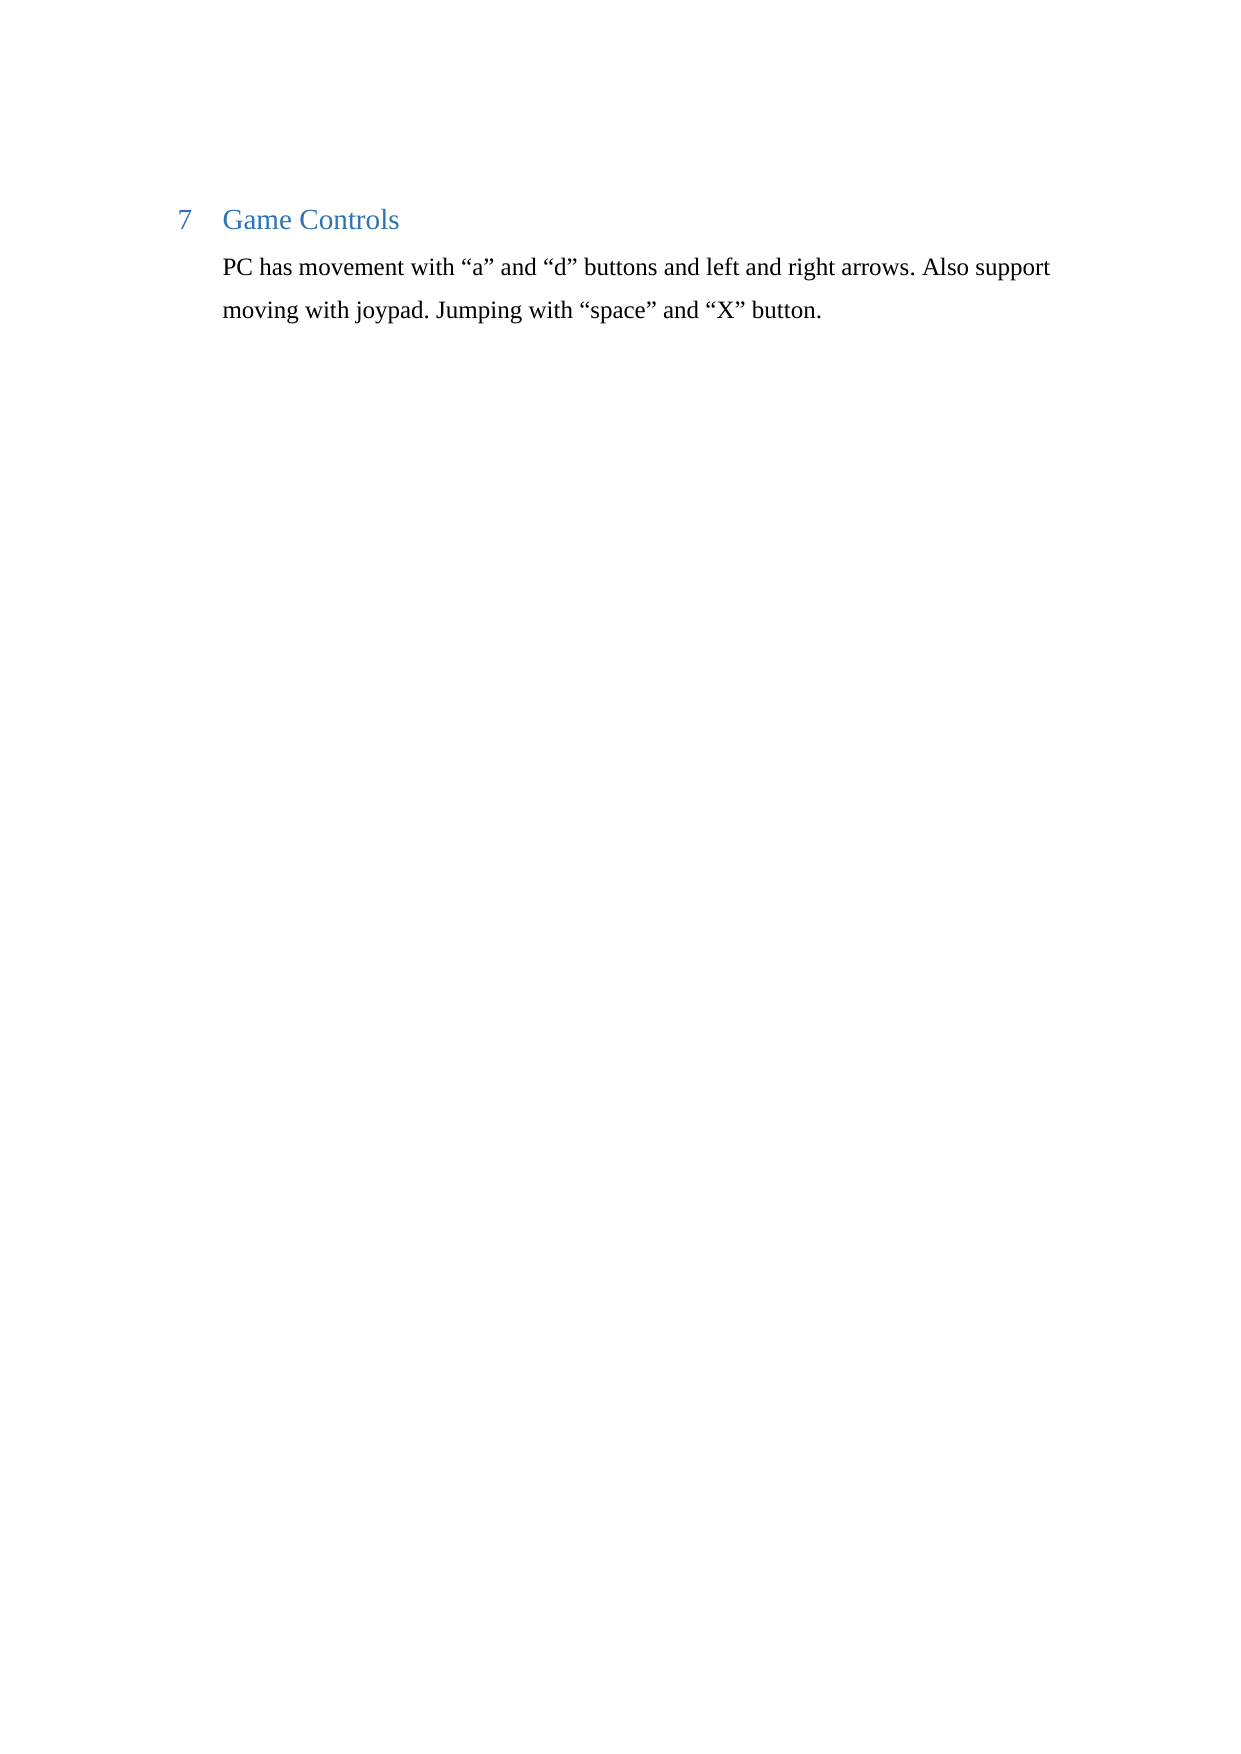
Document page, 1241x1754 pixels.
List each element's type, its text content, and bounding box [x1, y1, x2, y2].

subtitle Game Controls [177, 202, 1122, 236]
text PC has movement with “a” and “d” buttons and left and right arrows. Also support moving with joypad. Jumping with “space” and “X” button. [222, 252, 1122, 324]
